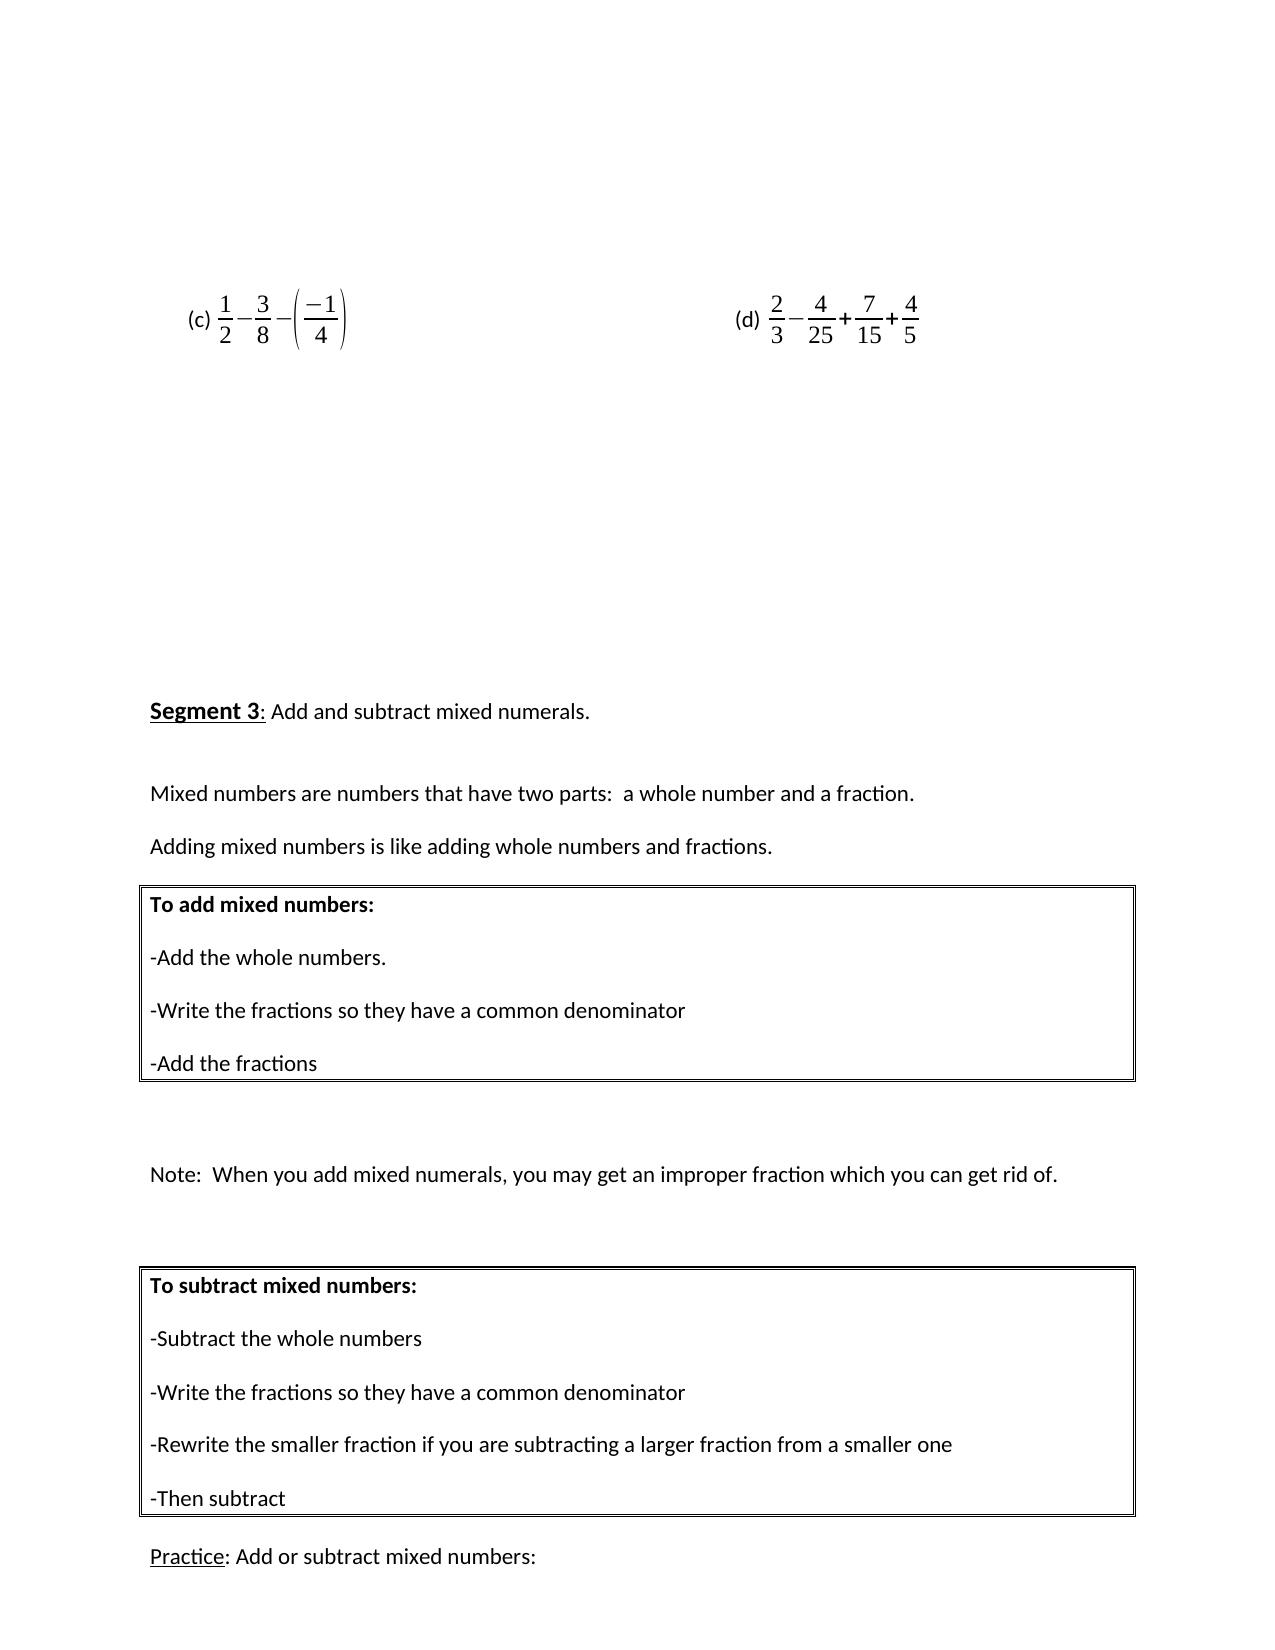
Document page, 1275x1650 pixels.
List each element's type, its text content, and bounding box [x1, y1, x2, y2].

text Segment 3: Add and subtract mixed numerals. [150, 695, 1125, 726]
text -Rewrite the smaller fraction if you are subtracting a larger fraction from a smaller one [142, 1425, 1133, 1459]
text -Write the fractions so they have a common denominator [142, 1372, 1133, 1406]
text (c) (d) [187, 287, 1125, 352]
text Note: When you add mixed numerals, you may get an improper fraction which you can get rid of. [150, 1160, 1125, 1188]
text -Add the fractions [142, 1044, 1133, 1079]
text -Add the whole numbers. [142, 938, 1133, 971]
text Practice: Add or subtract mixed numbers: [150, 1542, 1125, 1570]
text -Write the fractions so they have a common denominator [142, 991, 1133, 1024]
text -Then subtract [142, 1478, 1133, 1514]
text -Subtract the whole numbers [142, 1319, 1133, 1353]
text To add mixed numbers: [142, 888, 1133, 918]
text Adding mixed numbers is like adding whole numbers and fractions. [150, 832, 1125, 860]
text Mixed numbers are numbers that have two parts: a whole number and a fraction. [150, 779, 1125, 807]
text To subtract mixed numbers: [142, 1270, 1133, 1299]
